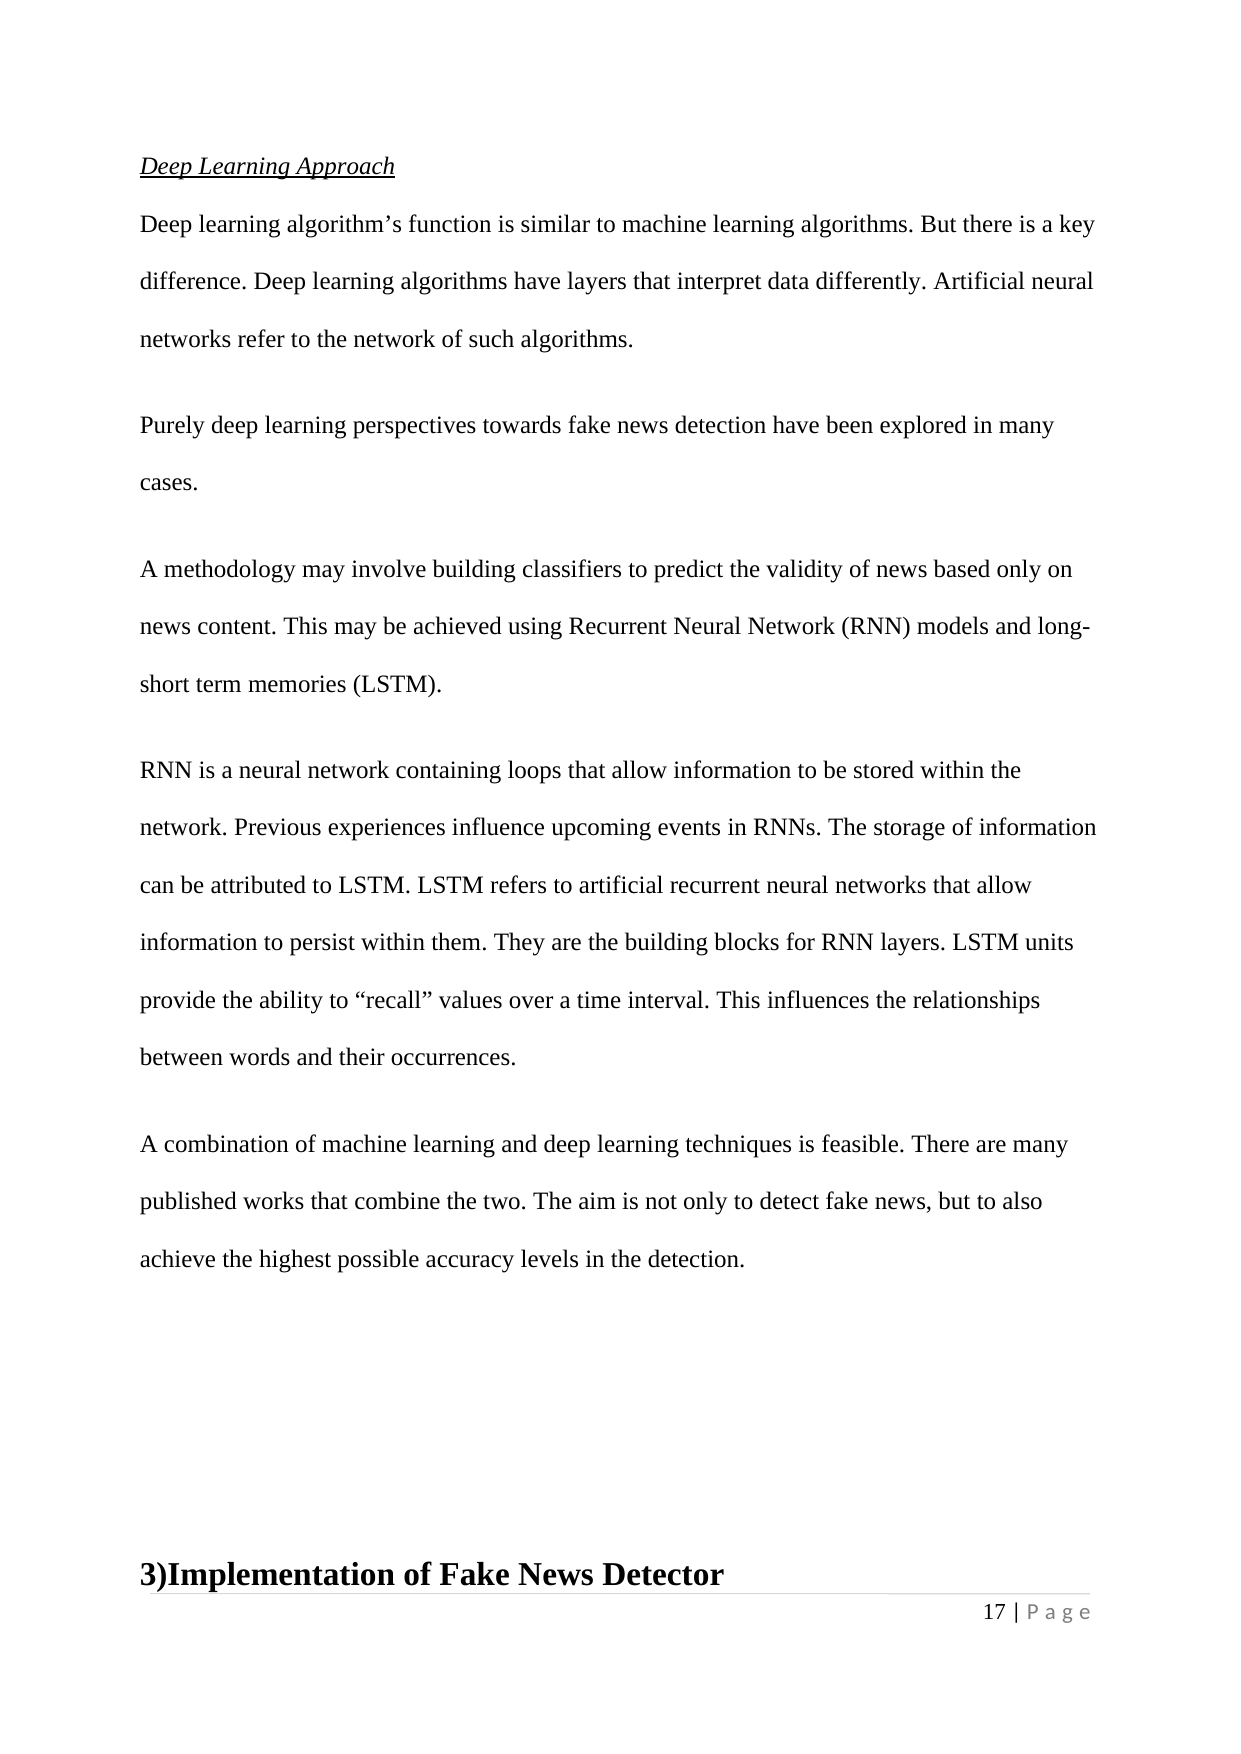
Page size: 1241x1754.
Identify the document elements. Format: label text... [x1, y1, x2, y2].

text networks refer to the network of such algorithms. [139, 324, 1101, 352]
text short term memories (LSTM). [139, 669, 1101, 697]
text published works that combine the two. The aim is not only to detect fake news, but to also [139, 1186, 1101, 1215]
text difference. Deep learning algorithms have layers that interpret data differently. Artificial neural [139, 266, 1101, 295]
text network. Previous experiences influence upcoming events in RNNs. The storage of information [139, 812, 1101, 841]
text cases. [139, 467, 1101, 496]
text between words and their occurrences. [139, 1042, 1101, 1071]
text 3)Implementation of Fake News Detector [139, 1554, 1101, 1592]
text A combination of machine learning and deep learning techniques is feasible. There are many [139, 1129, 1101, 1157]
text Purely deep learning perspectives towards fake news detection have been explored in many [139, 410, 1101, 439]
text can be attributed to LSTM. LSTM refers to artificial recurrent neural networks that allow [139, 870, 1101, 899]
text Deep learning algorithm’s function is similar to machine learning algorithms. But there is a key [139, 209, 1101, 237]
text RNN is a neural network containing loops that allow information to be stored within the [139, 755, 1101, 784]
text provide the ability to “recall” values over a time interval. This influences the relationships [139, 985, 1101, 1014]
text news content. This may be achieved using Recurrent Neural Network (RNN) models and long- [139, 611, 1101, 640]
text Deep Learning Approach [139, 151, 1101, 180]
text information to persist within them. They are the building blocks for RNN layers. LSTM units [139, 927, 1101, 956]
text achieve the highest possible accuracy levels in the detection. [139, 1244, 1101, 1272]
text A methodology may involve building classifiers to predict the validity of news based only on [139, 554, 1101, 582]
